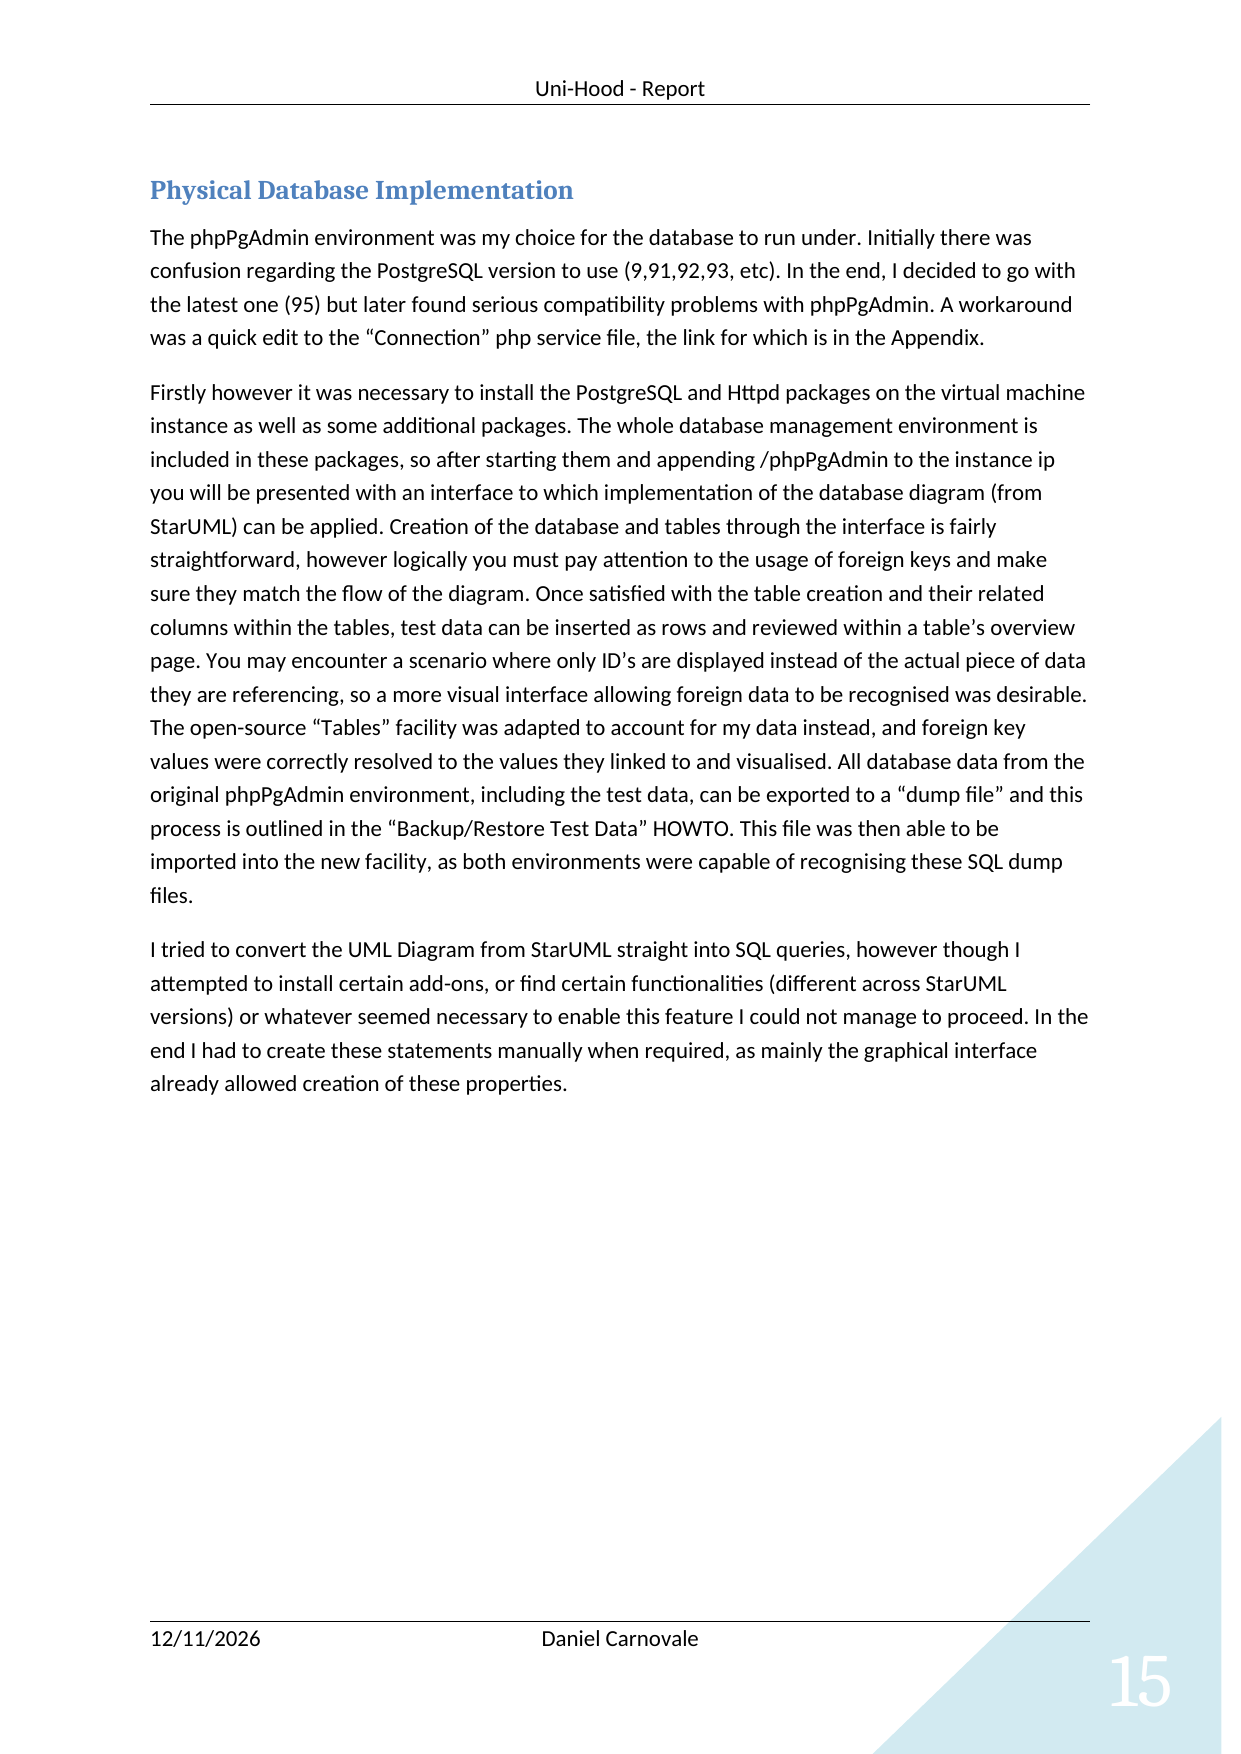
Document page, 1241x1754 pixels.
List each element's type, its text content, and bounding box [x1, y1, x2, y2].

text I tried to convert the UML Diagram from StarUML straight into SQL queries, however though I attempted to install certain add-ons, or find certain functionalities (different across StarUML versions) or whatever seemed necessary to enable this feature I could not manage to proceed. In the end I had to create these statements manually when required, as mainly the graphical interface already allowed creation of these properties. [150, 935, 1090, 1097]
text The phpPgAdmin environment was my choice for the database to run under. Initially there was confusion regarding the PostgreSQL version to use (9,91,92,93, etc). In the end, I decided to go with the latest one (95) but later found serious compatibility problems with phpPgAdmin. A workaround was a quick edit to the “Connection” php service file, the link for which is in the Appendix. [150, 223, 1090, 351]
text Firstly however it was necessary to install the PostgreSQL and Httpd packages on the virtual machine instance as well as some additional packages. The whole database management environment is included in these packages, so after starting them and appending /phpPgAdmin to the instance ip you will be presented with an interface to which implementation of the database diagram (from StarUML) can be applied. Creation of the database and tables through the interface is fairly straightforward, however logically you must pay attention to the usage of foreign keys and make sure they match the flow of the diagram. Once satisfied with the table creation and their related columns within the tables, test data can be inserted as rows and reviewed within a table’s overview page. You may encounter a scenario where only ID’s are displayed instead of the actual piece of data they are referencing, so a more visual interface allowing foreign data to be recognised was desirable. The open-source “Tables” facility was adapted to account for my data instead, and foreign key values were correctly resolved to the values they linked to and visualised. All database data from the original phpPgAdmin environment, including the test data, can be exported to a “dump file” and this process is outlined in the “Backup/Restore Test Data” HOWTO. This file was then able to be imported into the new facility, as both environments were capable of recognising these SQL dump files. [150, 378, 1090, 909]
subtitle Physical Database Implementation [150, 175, 1090, 206]
